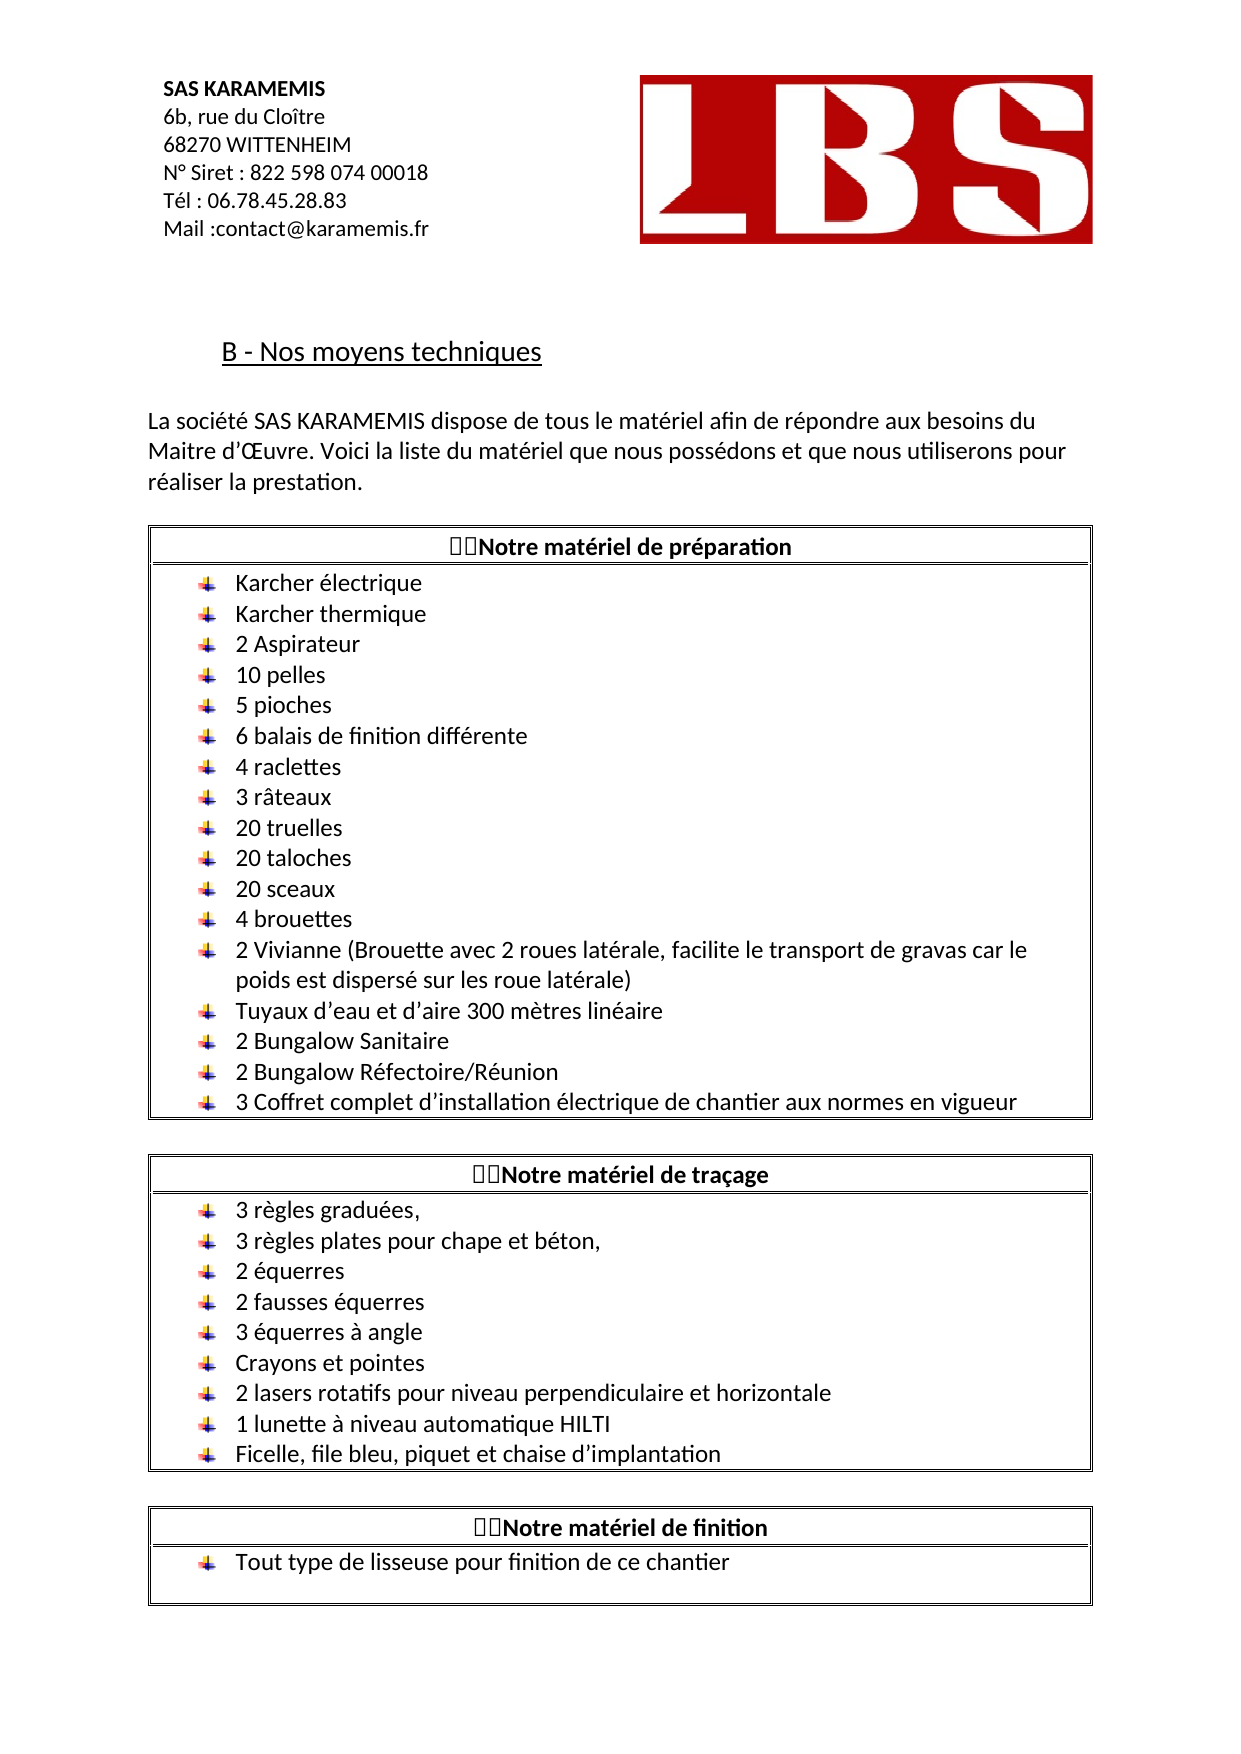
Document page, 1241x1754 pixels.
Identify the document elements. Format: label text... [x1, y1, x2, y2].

picture [198, 575, 216, 592]
picture [198, 1324, 216, 1341]
picture [198, 1354, 216, 1372]
picture [198, 788, 216, 806]
picture [198, 910, 216, 928]
picture [198, 849, 216, 867]
picture [198, 1063, 216, 1081]
picture [198, 1002, 216, 1020]
picture [198, 1232, 216, 1250]
picture [198, 941, 216, 959]
picture [639, 75, 1093, 244]
picture [198, 636, 216, 653]
table_cell 3 règles graduées, 3 règles plates pour chape et béton, 2 équerres 2 fausses équerres 3 équerres à angle Crayons et pointes 2 lasers rotatifs pour niveau perpendiculaire et horizontale 1 lunette à niveau automatique HILTI Ficelle, file bleu, piquet et chaise d’implantation [149, 1191, 1091, 1469]
picture [198, 1385, 216, 1402]
table_header Notre matériel de finition [151, 1509, 1090, 1543]
table_cell Karcher électrique Karcher thermique 2 Aspirateur 10 pelles 5 pioches 6 balais de finition différente 4 raclettes 3 râteaux 20 truelles 20 taloches 20 sceaux 4 brouettes 2 Vivianne (Brouette avec 2 roues latérale, facilite le transport de gravas car le poids est dispersé sur les roue latérale) Tuyaux d’eau et d’aire 300 mètres linéaire 2 Bungalow Sanitaire 2 Bungalow Réfectoire/Réunion 3 Coffret complet d’installation électrique de chantier aux normes en vigueur [149, 562, 1091, 1117]
text B - Nos moyens techniques [148, 333, 1093, 369]
table_header Notre matériel de traçage [151, 1157, 1090, 1191]
picture [198, 1033, 216, 1050]
picture [198, 1293, 216, 1311]
picture [198, 880, 216, 897]
picture [198, 1554, 216, 1571]
picture [198, 697, 216, 714]
picture [198, 605, 216, 623]
picture [198, 727, 216, 745]
picture [198, 1415, 216, 1433]
picture [198, 1094, 216, 1111]
text La société SAS KARAMEMIS dispose de tous le matériel afin de répondre aux besoins du Maitre d’Œuvre. Voici la liste du matériel que nous possédons et que nous utiliserons pour réaliser la prestation. [148, 405, 1093, 496]
table_header Notre matériel de préparation [151, 528, 1090, 562]
picture [198, 758, 216, 775]
picture [198, 1202, 216, 1219]
picture [198, 1263, 216, 1280]
picture [198, 819, 216, 836]
picture [198, 1446, 216, 1463]
picture [198, 666, 216, 684]
